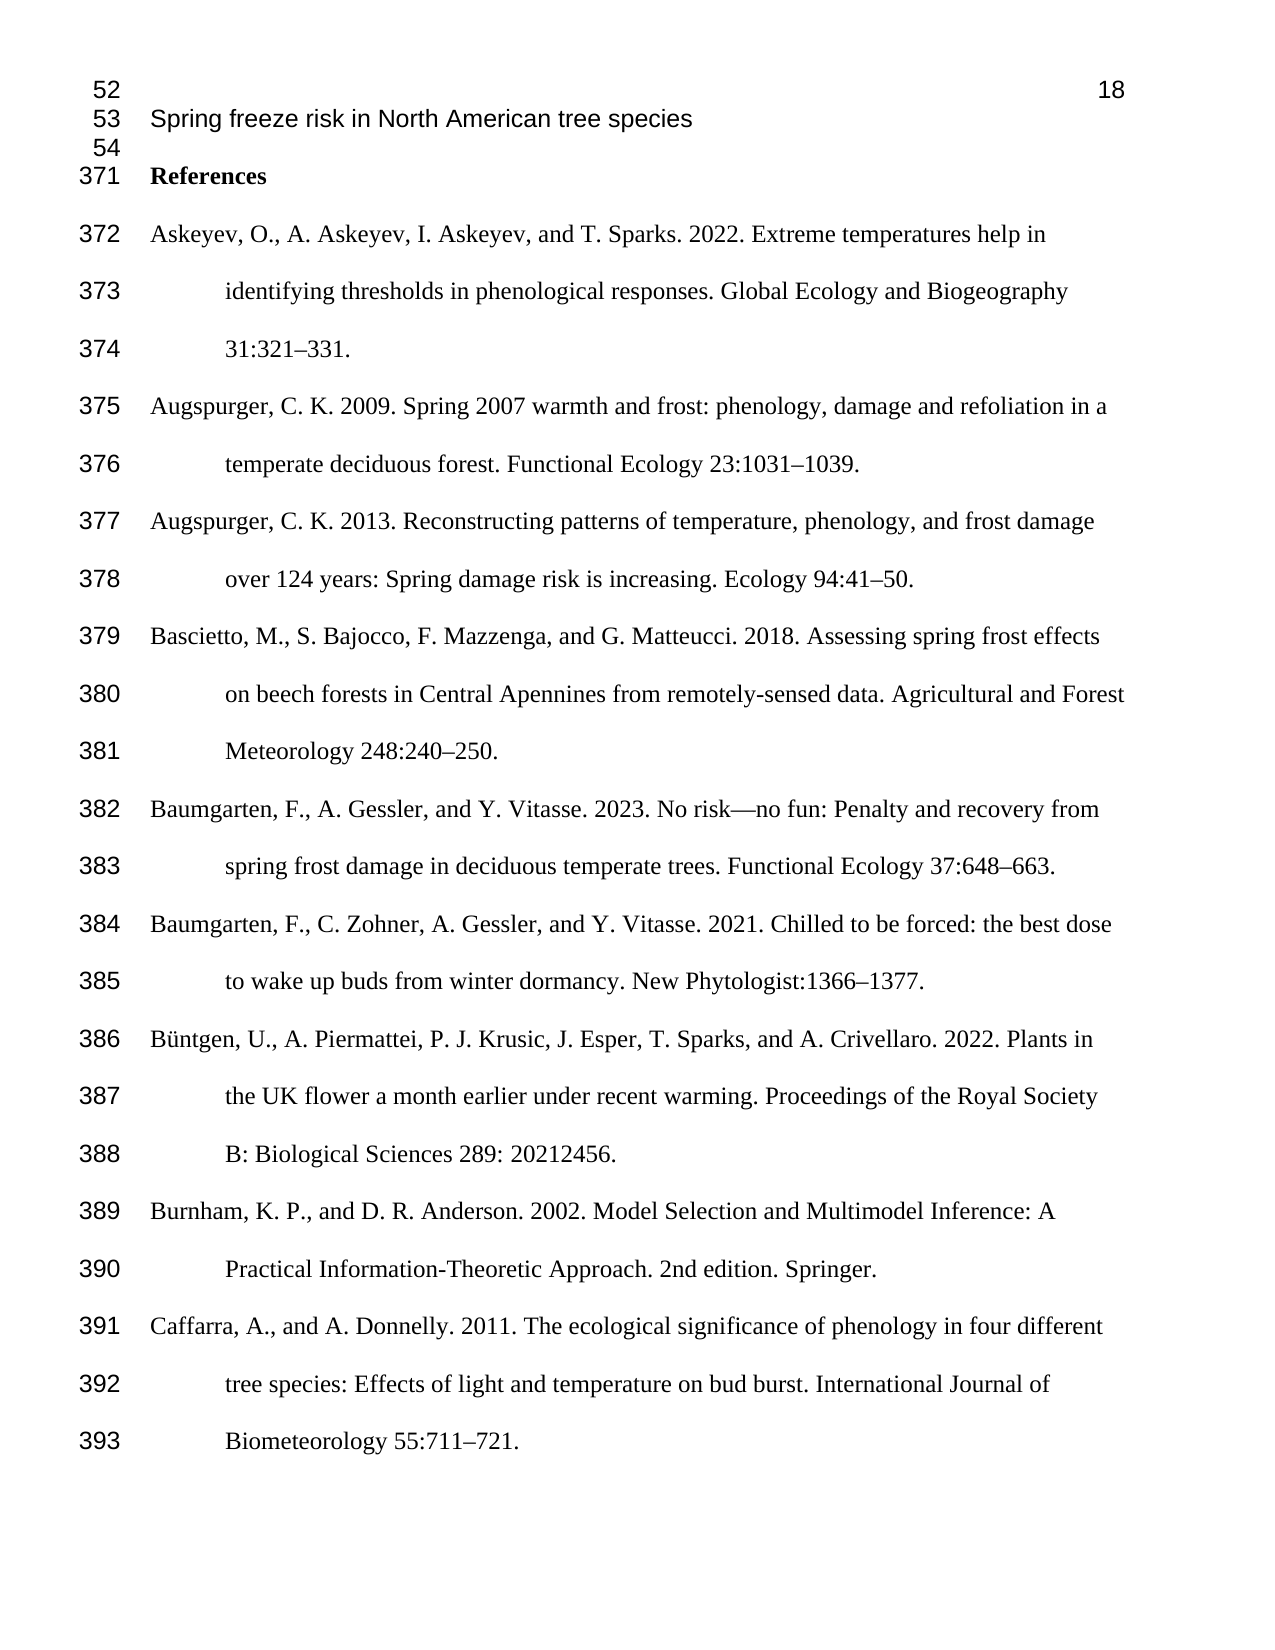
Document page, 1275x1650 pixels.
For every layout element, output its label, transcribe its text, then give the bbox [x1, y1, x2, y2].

text Burnham, K. P., and D. R. Anderson. 2002. Model Selection and Multimodel Inference: A Practical Information-Theoretic Approach. 2nd edition. Springer. [150, 1196, 1125, 1283]
text Baumgarten, F., C. Zohner, A. Gessler, and Y. Vitasse. 2021. Chilled to be forced: the best dose to wake up buds from winter dormancy. New Phytologist:1366–1377. [150, 909, 1125, 995]
text Baumgarten, F., A. Gessler, and Y. Vitasse. 2023. No risk—no fun: Penalty and recovery from spring frost damage in deciduous temperate trees. Functional Ecology 37:648–663. [150, 794, 1125, 880]
text Evan Rehm https://orcid.org/0000-0002-5804-0027References [150, 161, 1125, 190]
text Augspurger, C. K. 2013. Reconstructing patterns of temperature, phenology, and frost damage over 124 years: Spring damage risk is increasing. Ecology 94:41–50. [150, 506, 1125, 592]
text Caffarra, A., and A. Donnelly. 2011. The ecological significance of phenology in four different tree species: Effects of light and temperature on bud burst. International Journal of Biometeorology 55:711–721. [150, 1311, 1125, 1455]
text Büntgen, U., A. Piermattei, P. J. Krusic, J. Esper, T. Sparks, and A. Crivellaro. 2022. Plants in the UK flower a month earlier under recent warming. Proceedings of the Royal Society B: Biological Sciences 289: 20212456. [150, 1024, 1125, 1168]
text Askeyev, O., A. Askeyev, I. Askeyev, and T. Sparks. 2022. Extreme temperatures help in identifying thresholds in phenological responses. Global Ecology and Biogeography 31:321–331. [150, 219, 1125, 362]
text Bascietto, M., S. Bajocco, F. Mazzenga, and G. Matteucci. 2018. Assessing spring frost effects on beech forests in Central Apennines from remotely-sensed data. Agricultural and Forest Meteorology 248:240–250. [150, 621, 1125, 765]
text Augspurger, C. K. 2009. Spring 2007 warmth and frost: phenology, damage and refoliation in a temperate deciduous forest. Functional Ecology 23:1031–1039. [150, 391, 1125, 477]
